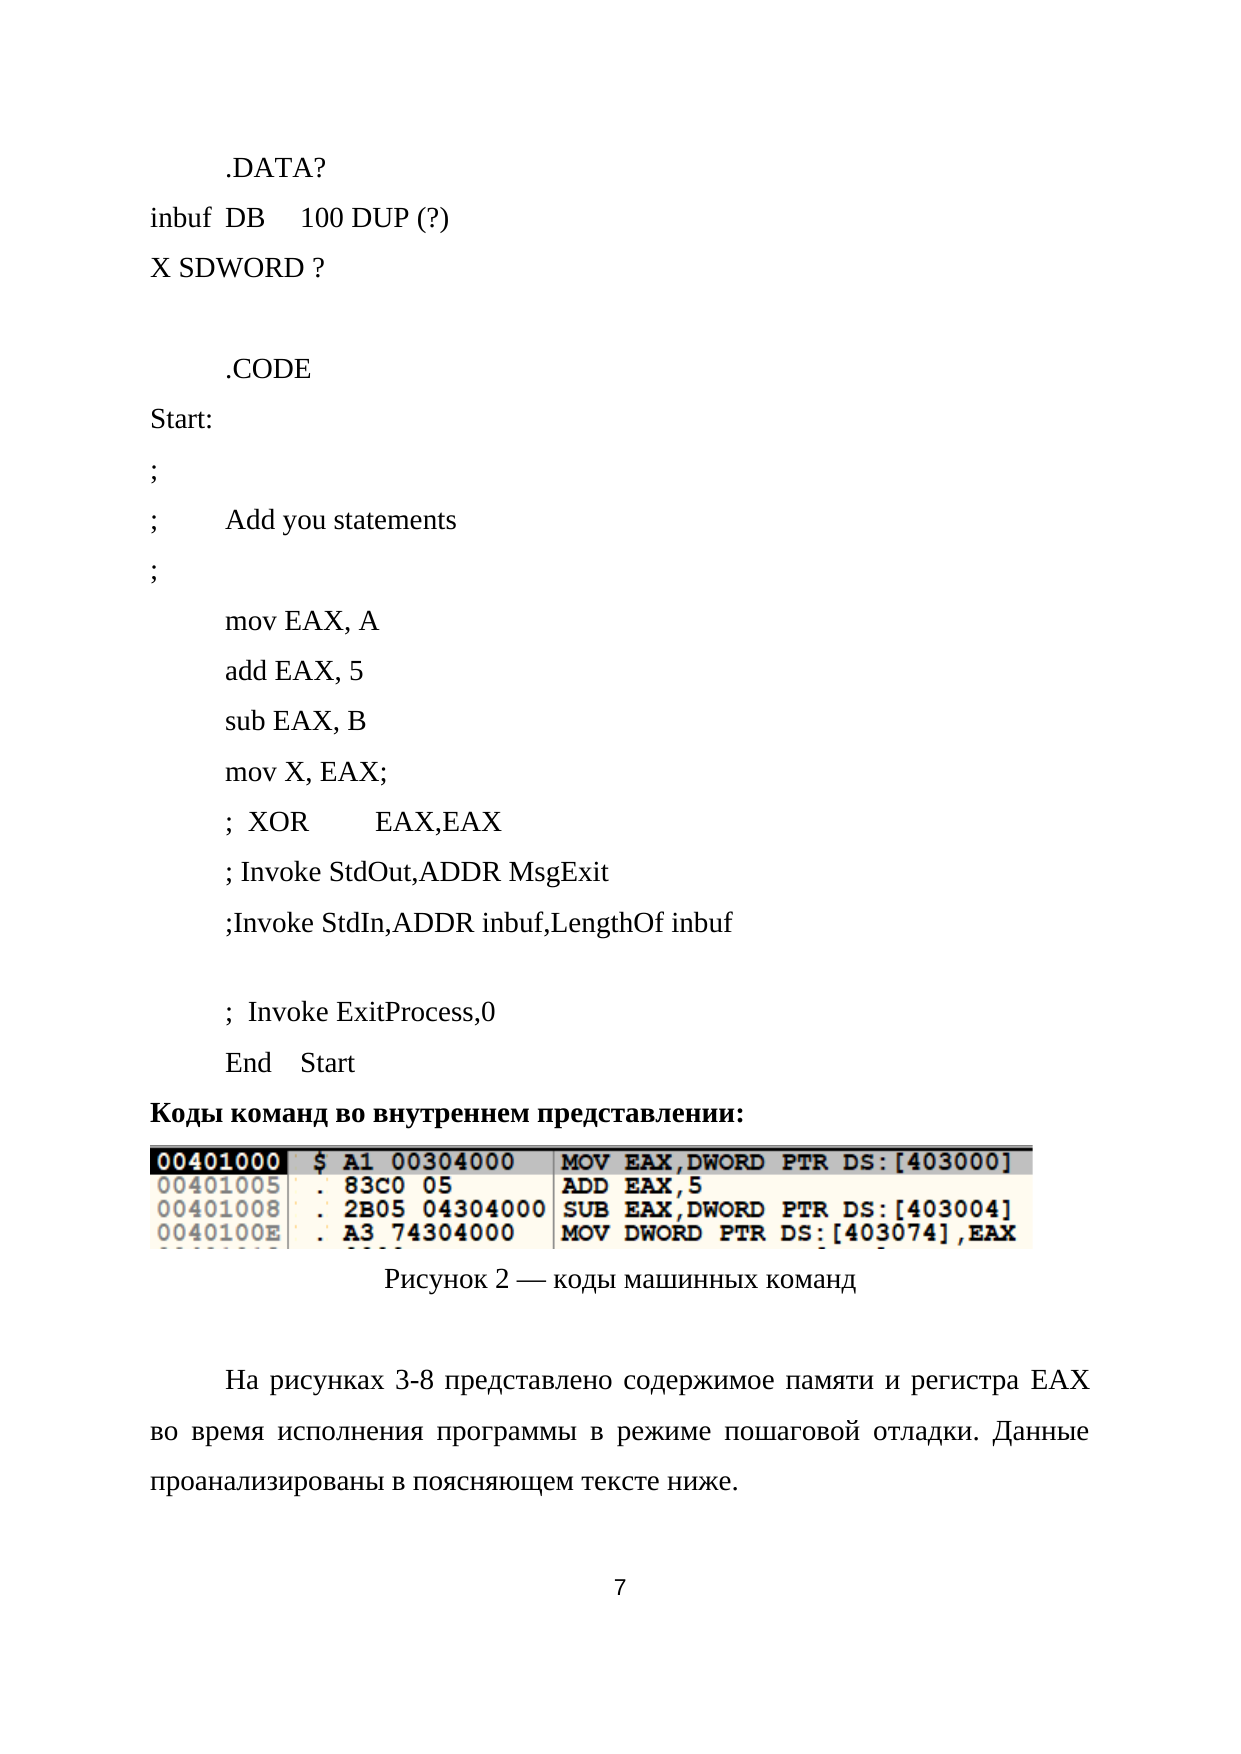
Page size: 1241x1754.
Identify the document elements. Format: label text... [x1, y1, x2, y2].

text sub EAX, B [150, 703, 1090, 737]
text add EAX, 5 [150, 653, 1090, 687]
text ; Add you statements [150, 502, 1090, 536]
picture [150, 1145, 1033, 1249]
text На рисунках 3-8 представлено содержимое памяти и регистра EAX во время исполнения программы в режиме пошаговой отладки. Данные проанализированы в поясняющем тексте ниже. [150, 1362, 1090, 1496]
text ; [150, 552, 1090, 586]
text ; XOR EAX,EAX [150, 804, 1090, 838]
text ; Invoke StdOut,ADDR MsgExit [150, 854, 1090, 888]
text Коды команд во внутреннем представлении: [150, 1095, 1090, 1129]
text End Start [150, 1045, 1090, 1078]
text Рисунок 2 — коды машинных команд [150, 1262, 1090, 1295]
text .CODE [150, 351, 1090, 385]
text mov X, EAX; [150, 754, 1090, 787]
text .DATA? [150, 150, 1090, 183]
text ; Invoke ExitProcess,0 [150, 994, 1090, 1028]
text Start: [150, 402, 1090, 435]
text X SDWORD ? [150, 251, 1090, 284]
text ; [150, 452, 1090, 485]
text ;Invoke StdIn,ADDR inbuf,LengthOf inbuf [150, 905, 1090, 938]
text mov EAX, A [150, 603, 1090, 636]
text inbuf DB 100 DUP (?) [150, 200, 1090, 234]
